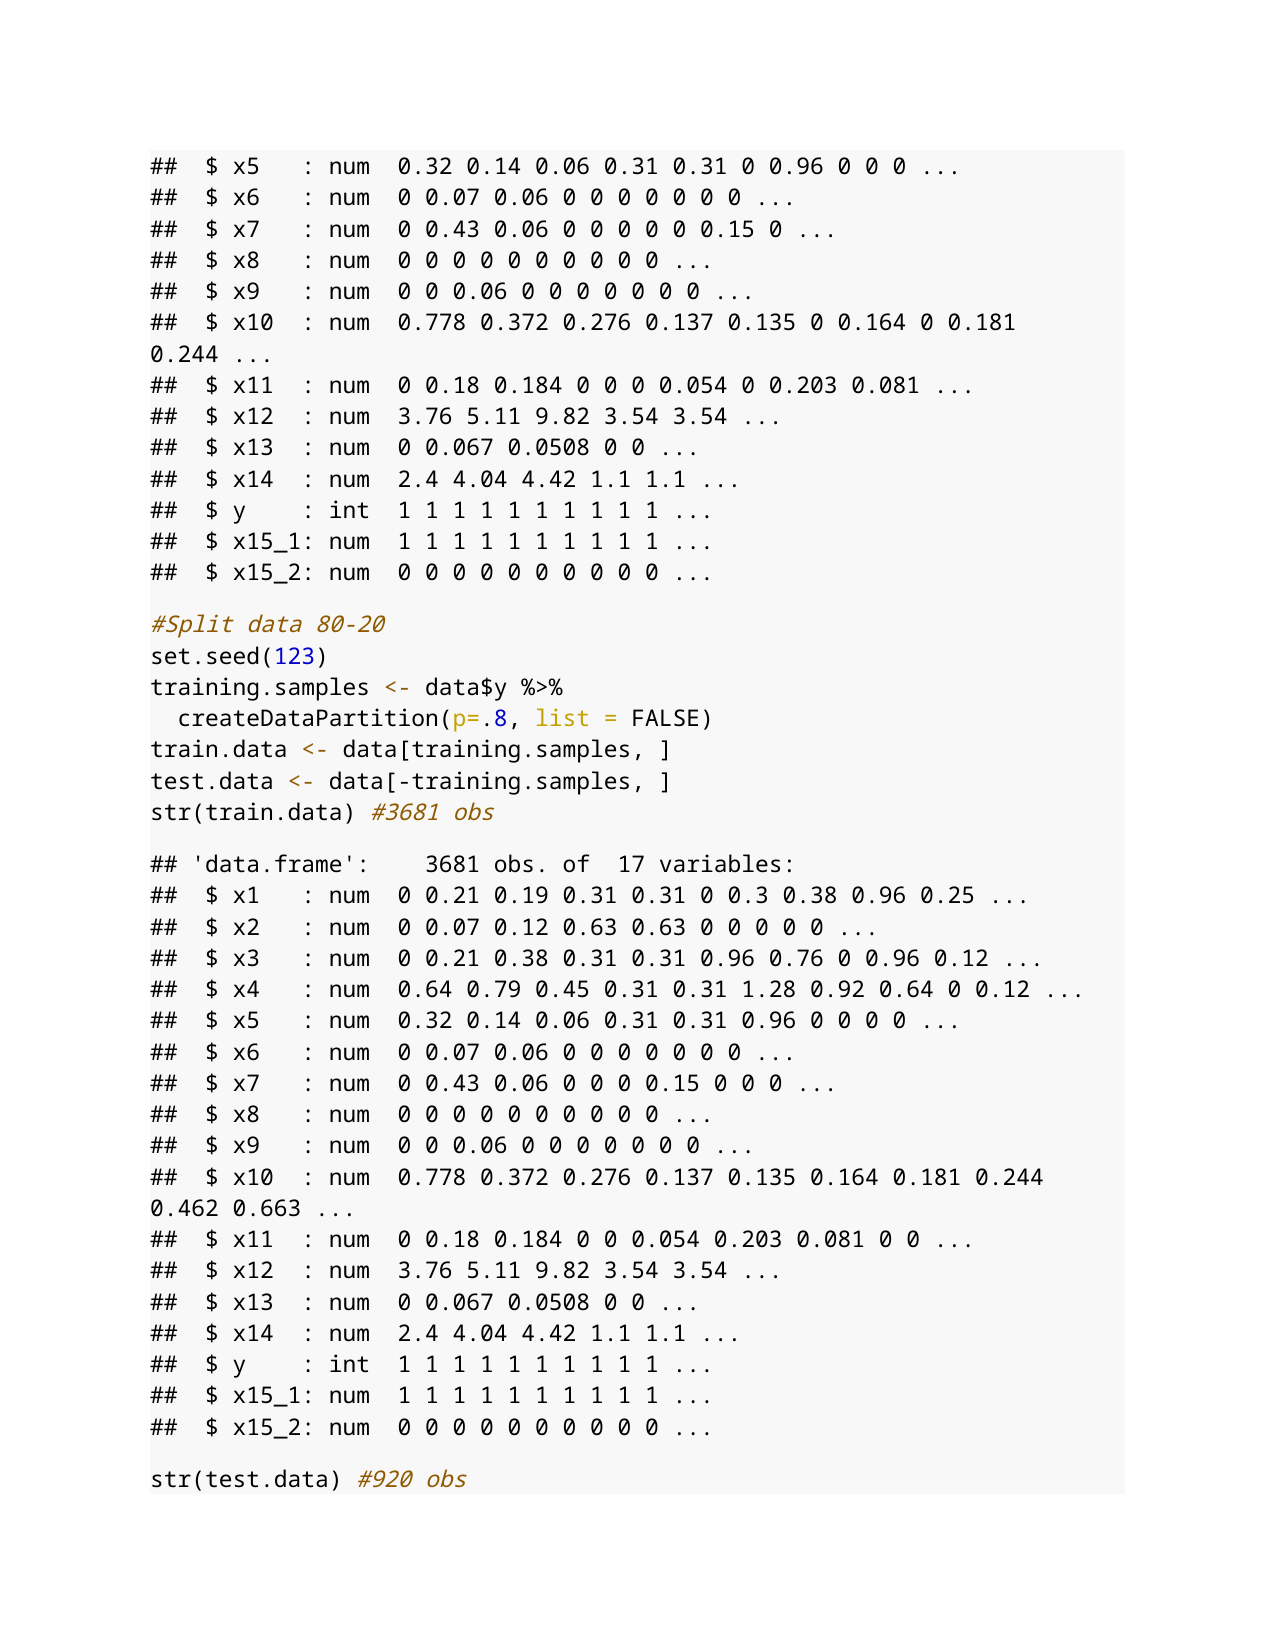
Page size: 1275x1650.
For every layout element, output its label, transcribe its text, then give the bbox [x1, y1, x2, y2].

text str(test.data) #920 obs [150, 1462, 1125, 1494]
text #Split data 80-20 set.seed(123) training.samples <- data$y %>% createDataPartition(p=.8, list = FALSE) train.data <- data[training.samples, ] test.data <- data[-training.samples, ] str(train.data) #3681 obs [150, 608, 1125, 827]
text ## 'data.frame': 3681 obs. of 17 variables: ## $ x1 : num 0 0.21 0.19 0.31 0.31 0 0.3 0.38 0.96 0.25 ... ## $ x2 : num 0 0.07 0.12 0.63 0.63 0 0 0 0 0 ... ## $ x3 : num 0 0.21 0.38 0.31 0.31 0.96 0.76 0 0.96 0.12 ... ## $ x4 : num 0.64 0.79 0.45 0.31 0.31 1.28 0.92 0.64 0 0.12 ... ## $ x5 : num 0.32 0.14 0.06 0.31 0.31 0.96 0 0 0 0 ... ## $ x6 : num 0 0.07 0.06 0 0 0 0 0 0 0 ... ## $ x7 : num 0 0.43 0.06 0 0 0 0.15 0 0 0 ... ## $ x8 : num 0 0 0 0 0 0 0 0 0 0 ... ## $ x9 : num 0 0 0.06 0 0 0 0 0 0 0 ... ## $ x10 : num 0.778 0.372 0.276 0.137 0.135 0.164 0.181 0.244 0.462 0.663 ... ## $ x11 : num 0 0.18 0.184 0 0 0.054 0.203 0.081 0 0 ... ## $ x12 : num 3.76 5.11 9.82 3.54 3.54 ... ## $ x13 : num 0 0.067 0.0508 0 0 ... ## $ x14 : num 2.4 4.04 4.42 1.1 1.1 ... ## $ y : int 1 1 1 1 1 1 1 1 1 1 ... ## $ x15_1: num 1 1 1 1 1 1 1 1 1 1 ... ## $ x15_2: num 0 0 0 0 0 0 0 0 0 0 ... [150, 848, 1125, 1442]
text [150, 150, 1125, 587]
